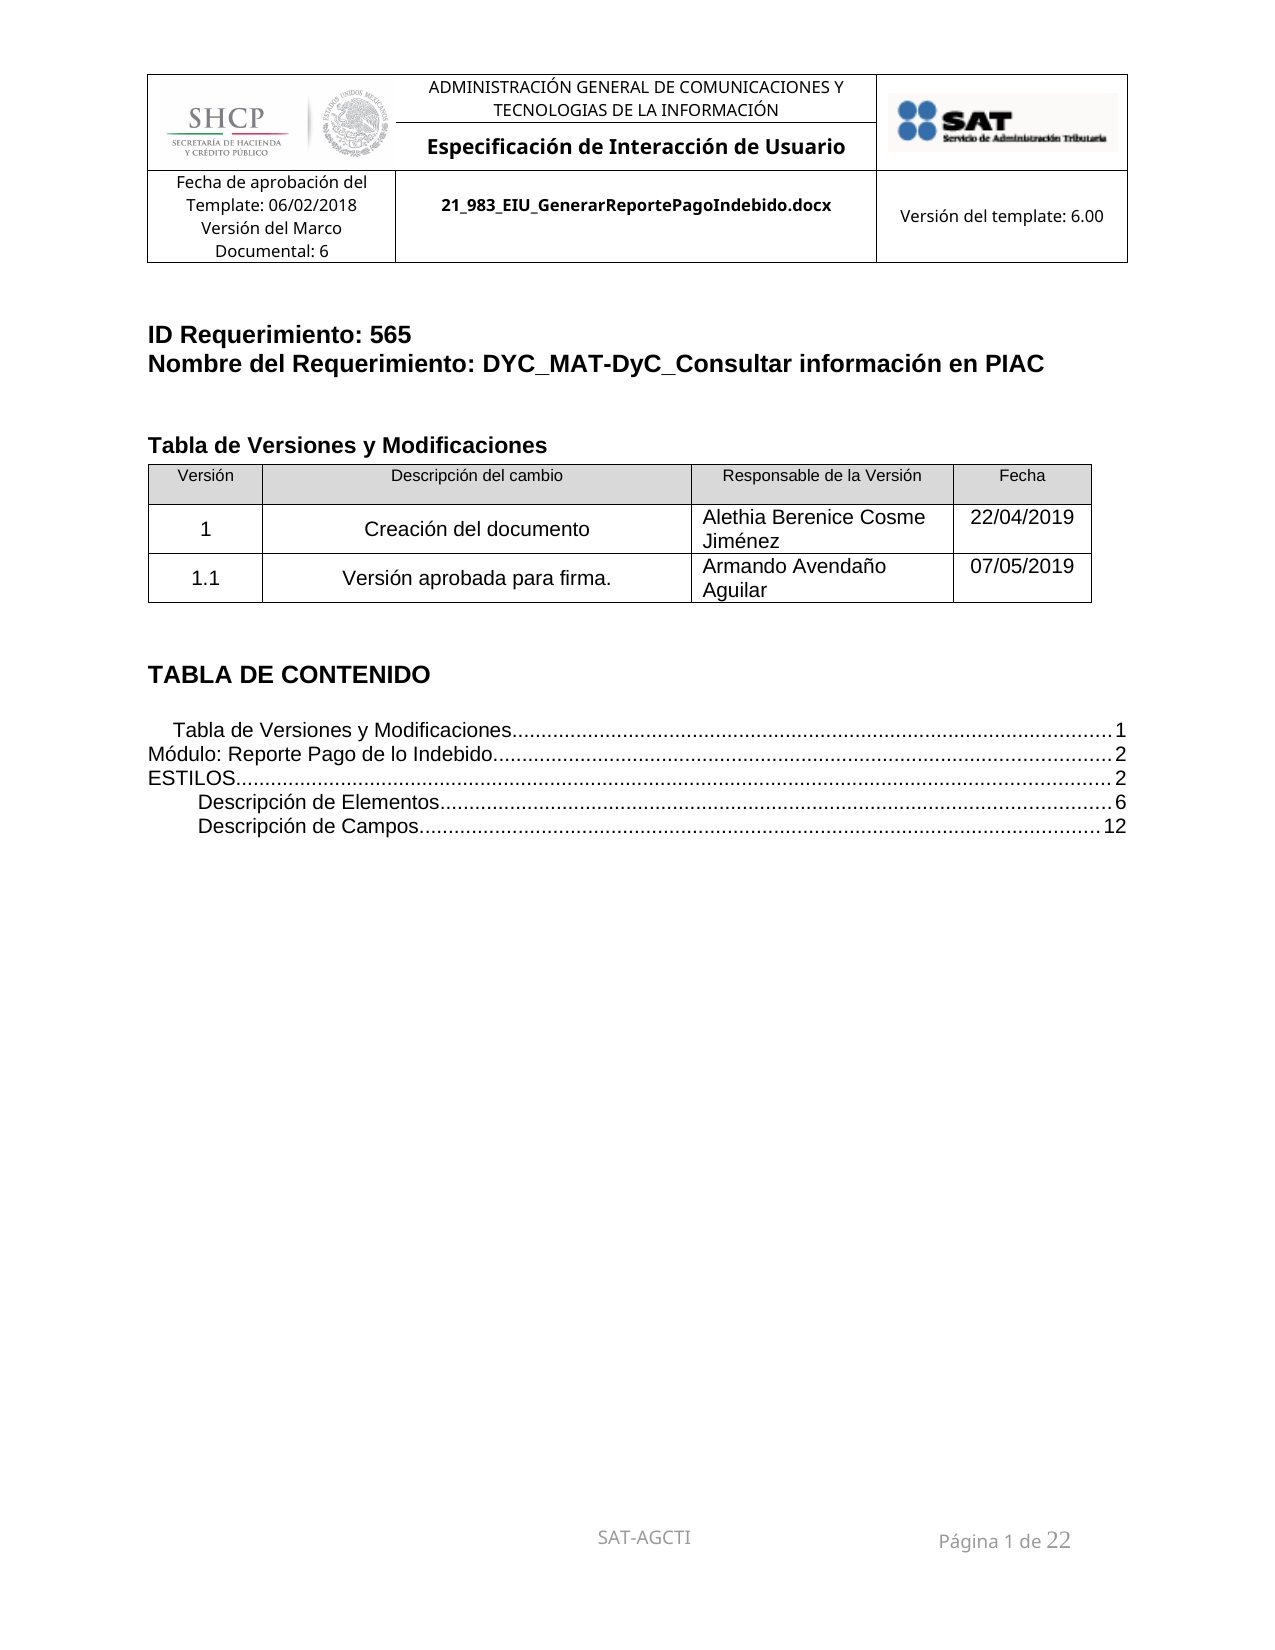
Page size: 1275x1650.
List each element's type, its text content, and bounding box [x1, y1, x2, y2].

table_cell Armando Avendaño Aguilar [692, 554, 953, 602]
table_cell Versión aprobada para firma. [263, 554, 691, 602]
table_cell Alethia Berenice Cosme Jiménez [692, 505, 953, 553]
table_cell 1.1 [149, 554, 262, 602]
subtitle Tabla de Versiones y Modificaciones [148, 432, 1127, 458]
text TABLA DE CONTENIDO [148, 660, 1127, 689]
table_cell 1 [149, 505, 262, 553]
table_header Fecha [954, 465, 1091, 504]
table_cell 22/04/2019 [954, 505, 1091, 553]
text Módulo: Reporte Pago de lo Indebido 2 [148, 742, 1127, 766]
picture [887, 93, 1119, 152]
table_header Descripción del cambio [263, 465, 691, 504]
text Descripción de Elementos 6 [198, 789, 1127, 813]
text Descripción de Campos 12 [198, 813, 1127, 837]
text Nombre del Requerimiento: DYC_MAT-DyC_Consultar información en PIAC [148, 349, 1127, 378]
text Tabla de Versiones y Modificaciones 1 [173, 718, 1127, 742]
text ID Requerimiento: 565 [148, 320, 1127, 349]
table_header Responsable de la Versión [692, 465, 953, 504]
table_header Versión [149, 465, 262, 504]
table_cell 07/05/2019 [954, 554, 1091, 602]
text ESTILOS 2 [148, 766, 1127, 789]
table_cell Creación del documento [263, 505, 691, 553]
picture [158, 75, 396, 170]
